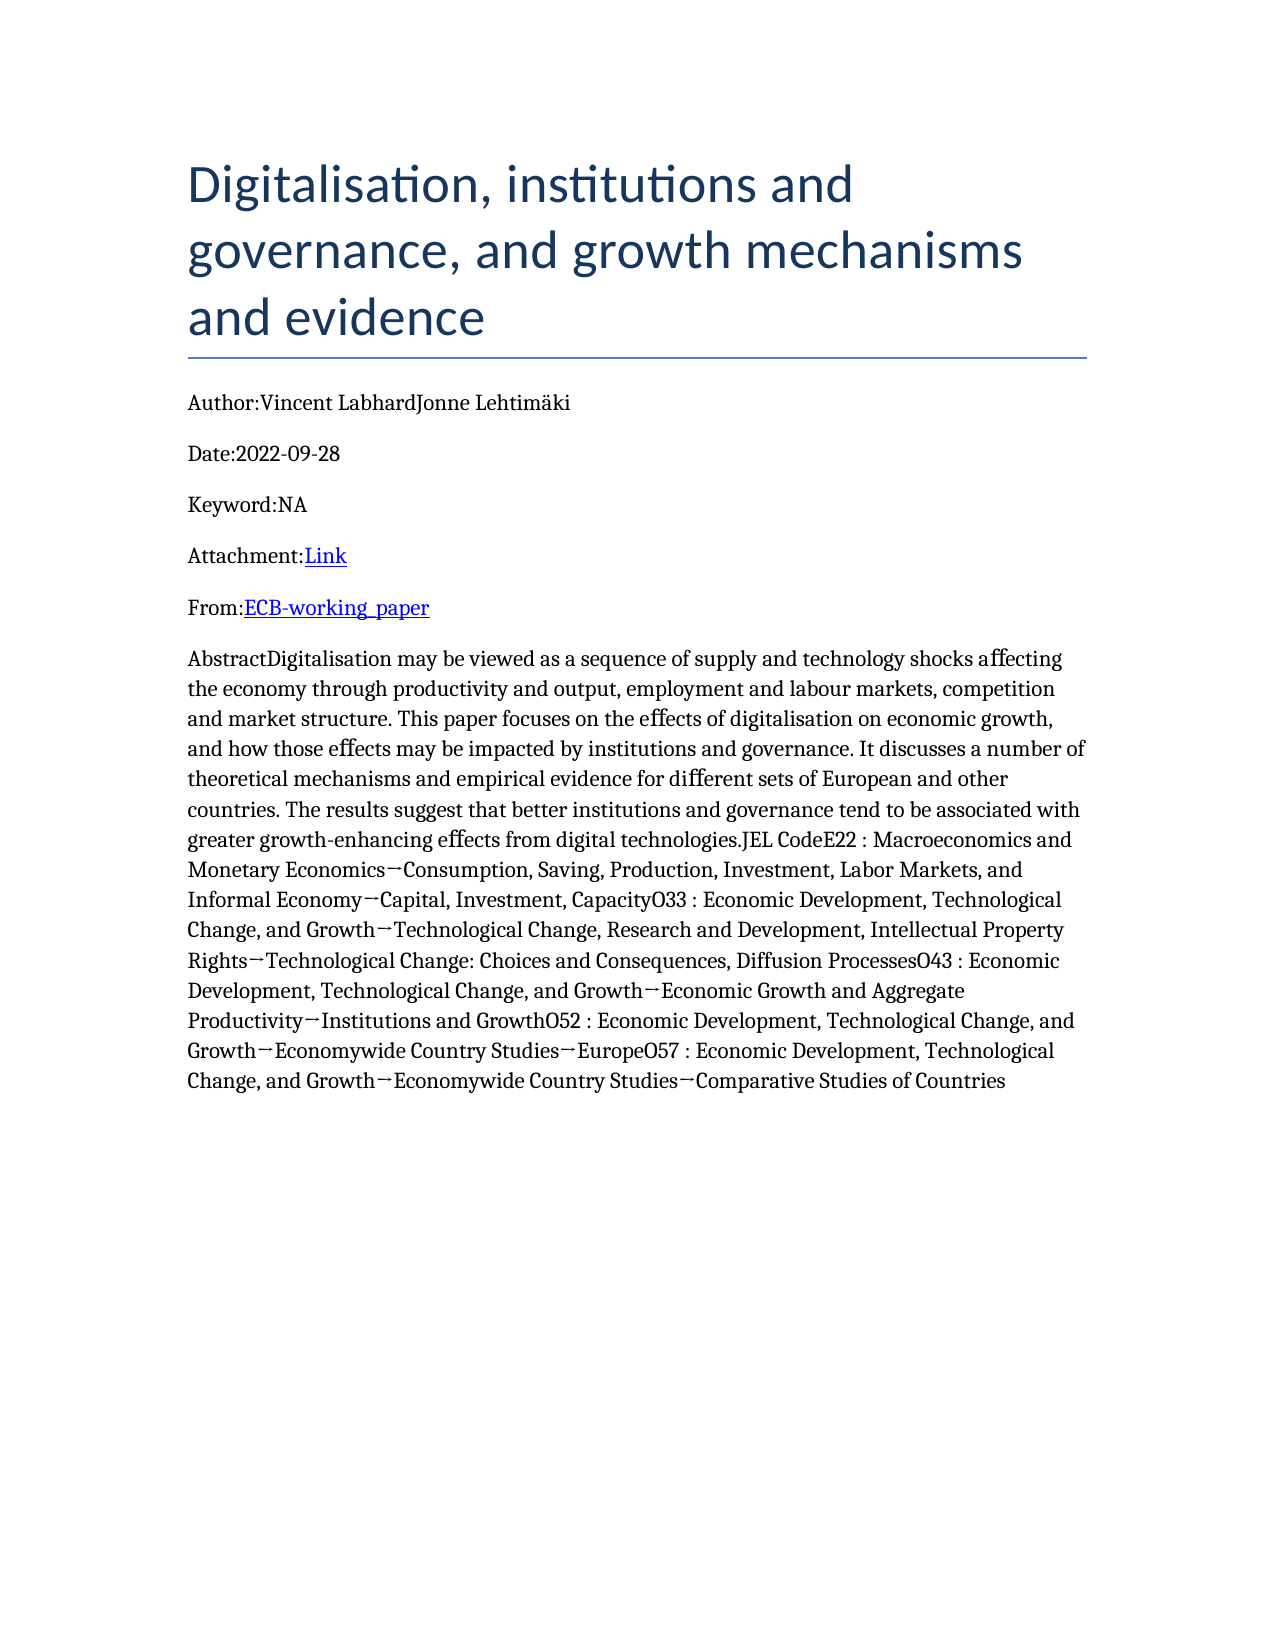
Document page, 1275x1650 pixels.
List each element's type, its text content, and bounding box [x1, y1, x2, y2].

text From:ECB-working_paper [187, 594, 1087, 621]
text Keyword:NA [187, 492, 1087, 518]
text Attachment:Link [187, 543, 1087, 569]
title Digitalisation, institutions and governance, and growth mechanisms and evidence [187, 150, 1087, 359]
text AbstractDigitalisation may be viewed as a sequence of supply and technology shocks aﬀecting the economy through productivity and output, employment and labour markets, competition and market structure. This paper focuses on the eﬀects of digitalisation on economic growth, and how those eﬀects may be impacted by institutions and governance. It discusses a number of theoretical mechanisms and empirical evidence for diﬀerent sets of European and other countries. The results suggest that better institutions and governance tend to be associated with greater growth-enhancing eﬀects from digital technologies.JEL CodeE22 : Macroeconomics and Monetary Economics→Consumption, Saving, Production, Investment, Labor Markets, and Informal Economy→Capital, Investment, CapacityO33 : Economic Development, Technological Change, and Growth→Technological Change, Research and Development, Intellectual Property Rights→Technological Change: Choices and Consequences, Diffusion ProcessesO43 : Economic Development, Technological Change, and Growth→Economic Growth and Aggregate Productivity→Institutions and GrowthO52 : Economic Development, Technological Change, and Growth→Economywide Country Studies→EuropeO57 : Economic Development, Technological Change, and Growth→Economywide Country Studies→Comparative Studies of Countries [187, 645, 1087, 1094]
text Author:Vincent LabhardJonne Lehtimäki [187, 390, 1087, 416]
text Date:2022-09-28 [187, 441, 1087, 467]
